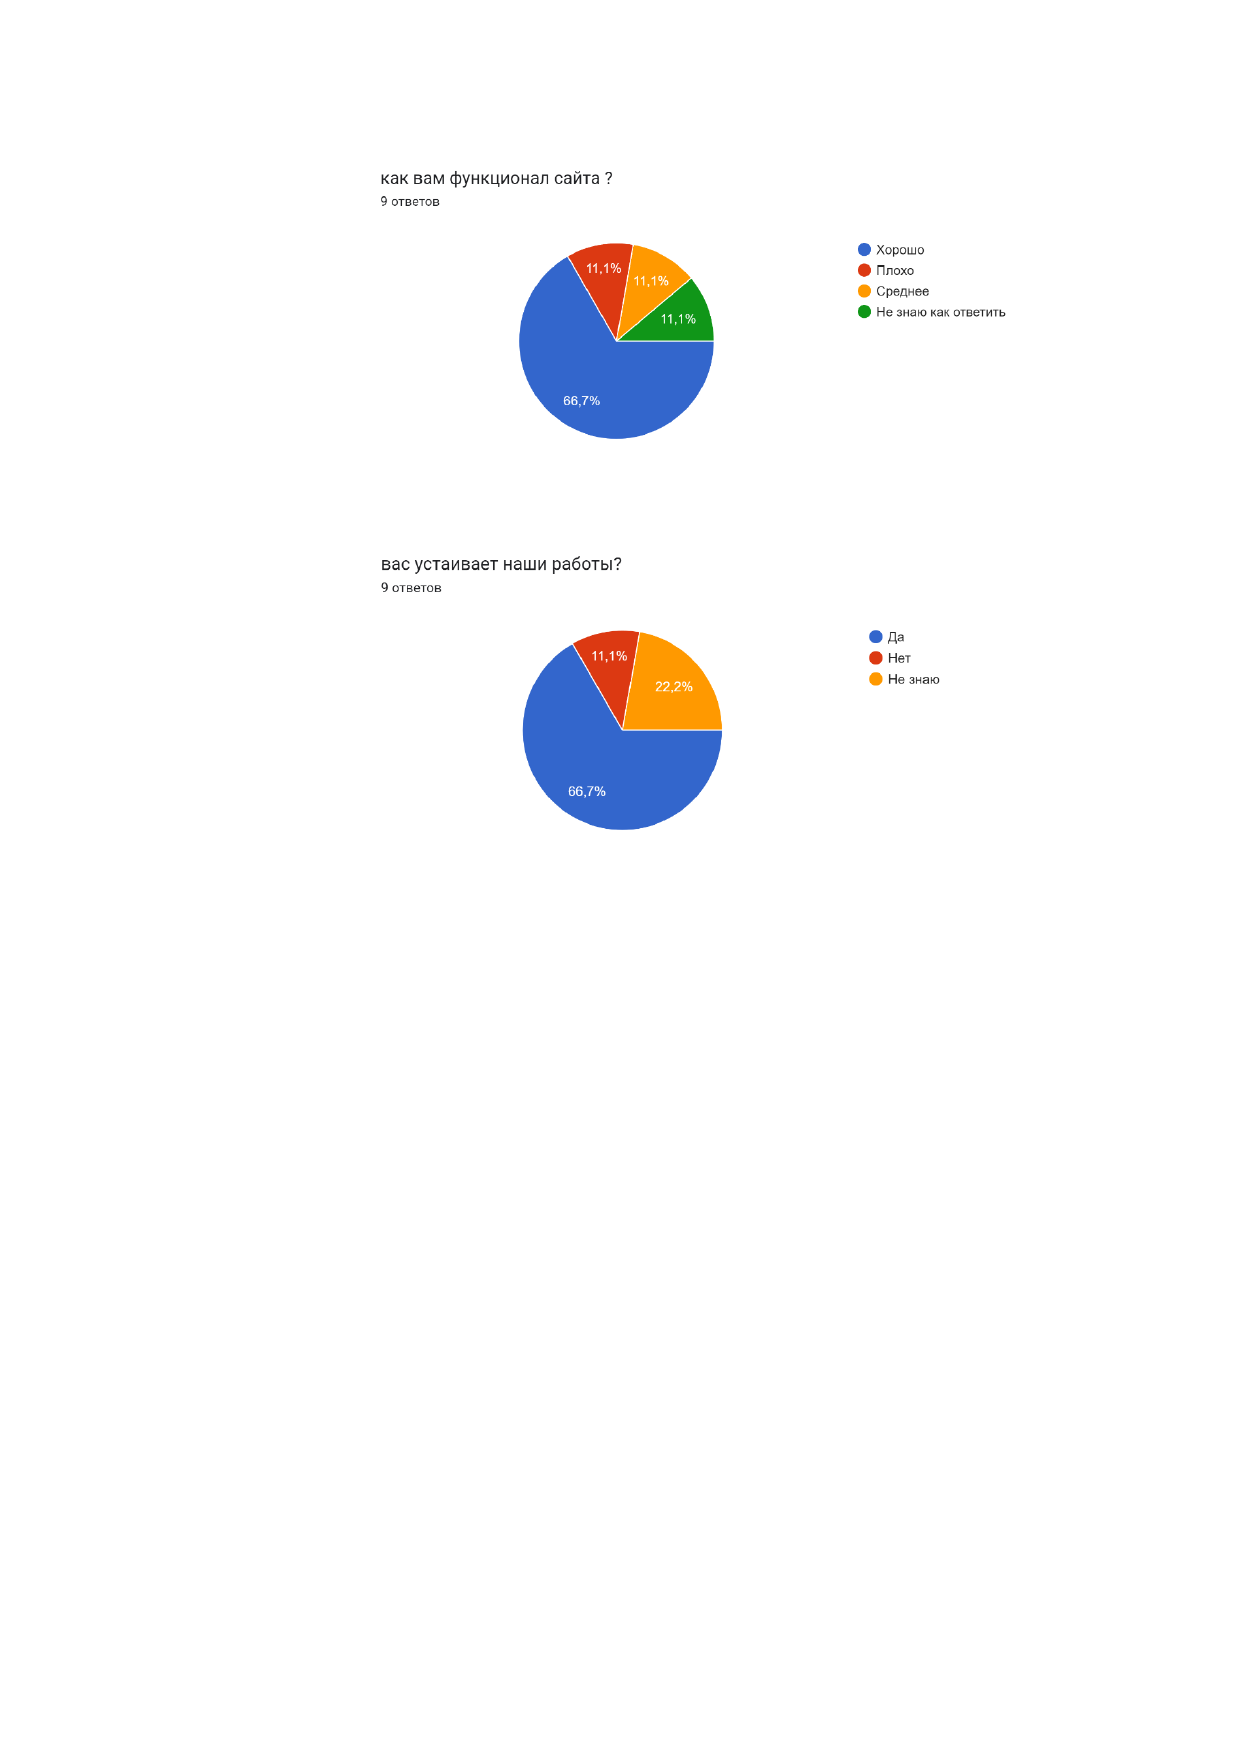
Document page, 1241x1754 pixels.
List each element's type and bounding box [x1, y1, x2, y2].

picture [354, 140, 1150, 476]
picture [354, 525, 1168, 868]
